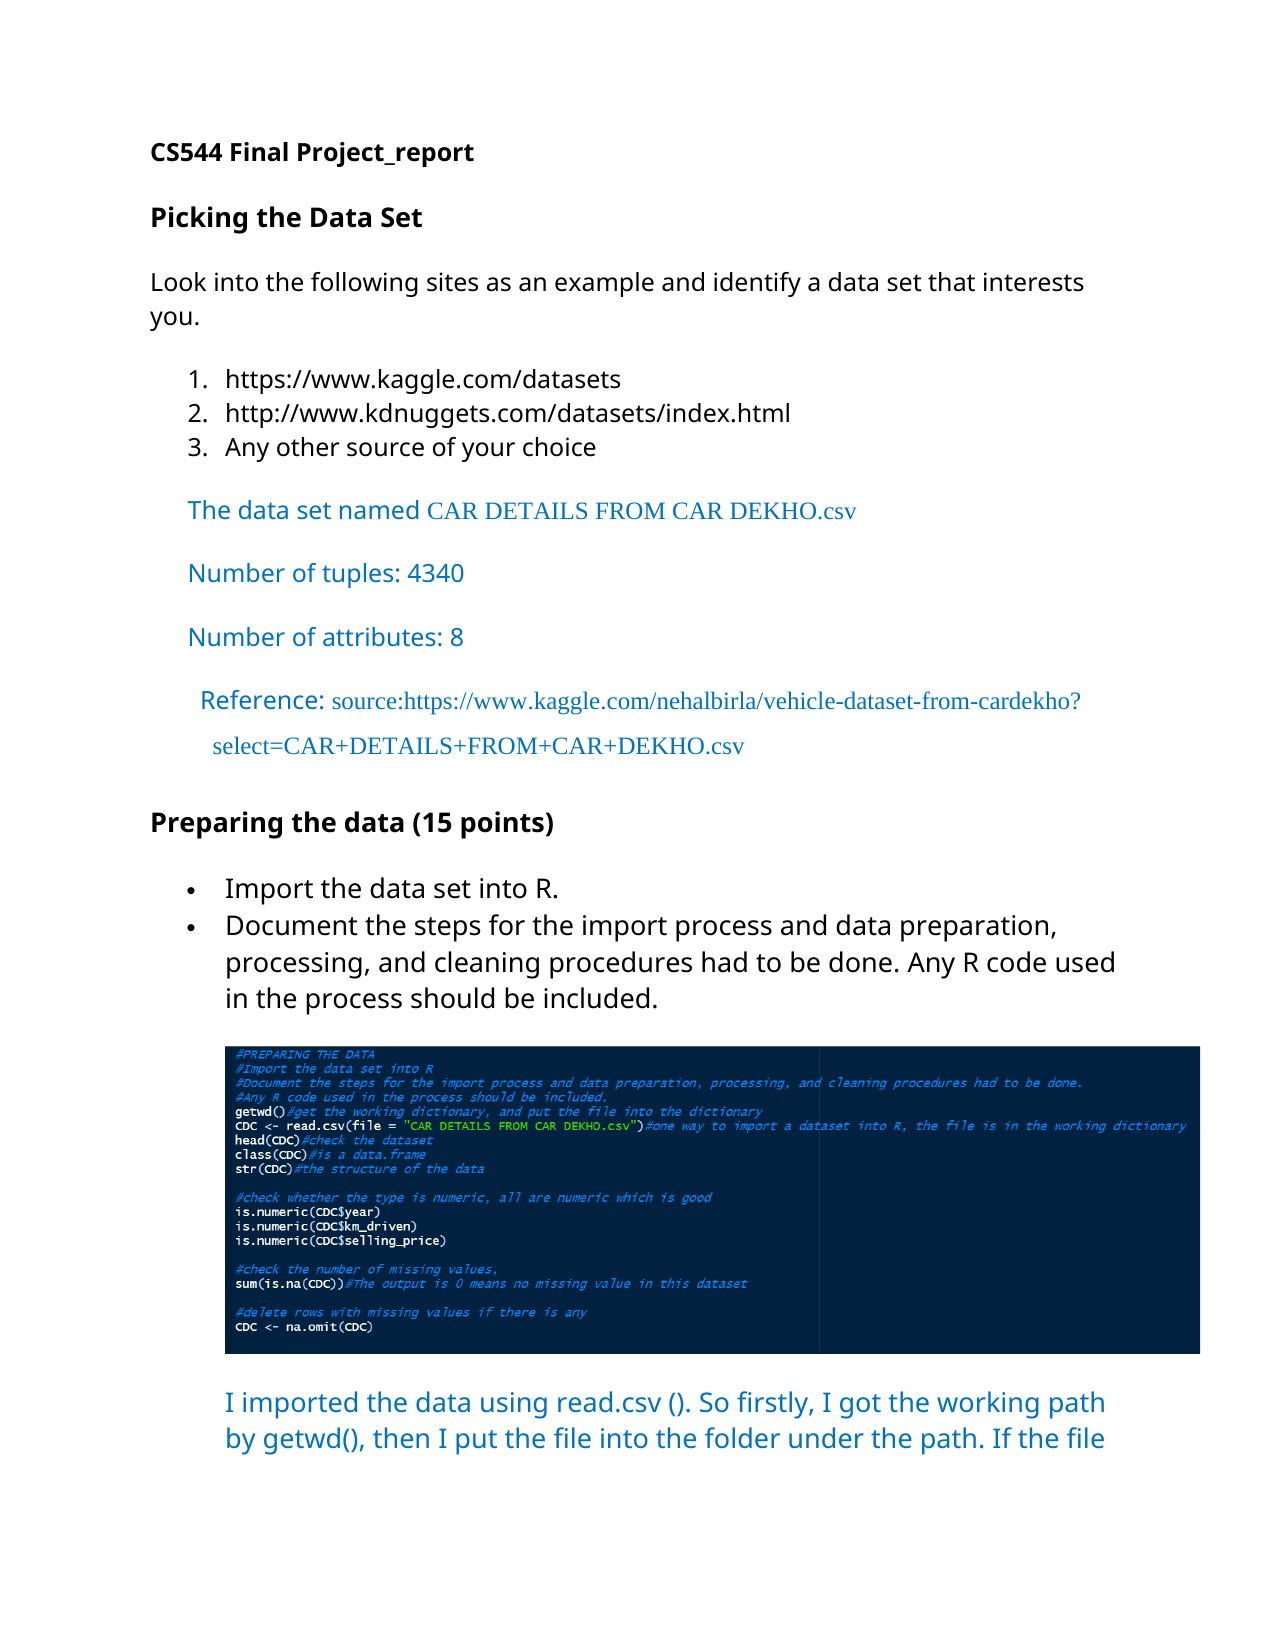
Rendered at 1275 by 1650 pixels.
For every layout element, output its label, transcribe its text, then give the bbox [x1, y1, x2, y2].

text Look into the following sites as an example and identify a data set that interests you. [150, 264, 1125, 332]
text Reference: source:https://www.kaggle.com/nehalbirla/vehicle-dataset-from-cardekho?select=CAR+DETAILS+FROM+CAR+DEKHO.csv [200, 741, 1125, 818]
list https://www.kaggle.com/datasets [187, 362, 1125, 396]
list Any other source of your choice [187, 488, 1125, 522]
text Number of tuples: 4340 [187, 614, 1125, 648]
list Document the steps for the import process and data preparation, processing, and cleaning procedures had to be done. Any R code used in the process should be included. [187, 994, 1125, 1104]
text Preparing the data (15 points) [150, 862, 1125, 898]
picture [225, 1133, 1200, 1442]
list Import the data set into R. [187, 928, 1125, 964]
text Number of attributes: 8 [187, 678, 1125, 712]
text Picking the Data Set [150, 198, 1125, 235]
text The data set named CAR DETAILS FROM CAR DEKHO.csv [187, 551, 1125, 585]
text CS544 Final Project_report [150, 135, 1125, 169]
list http://www.kdnuggets.com/datasets/index.html [187, 425, 1125, 459]
